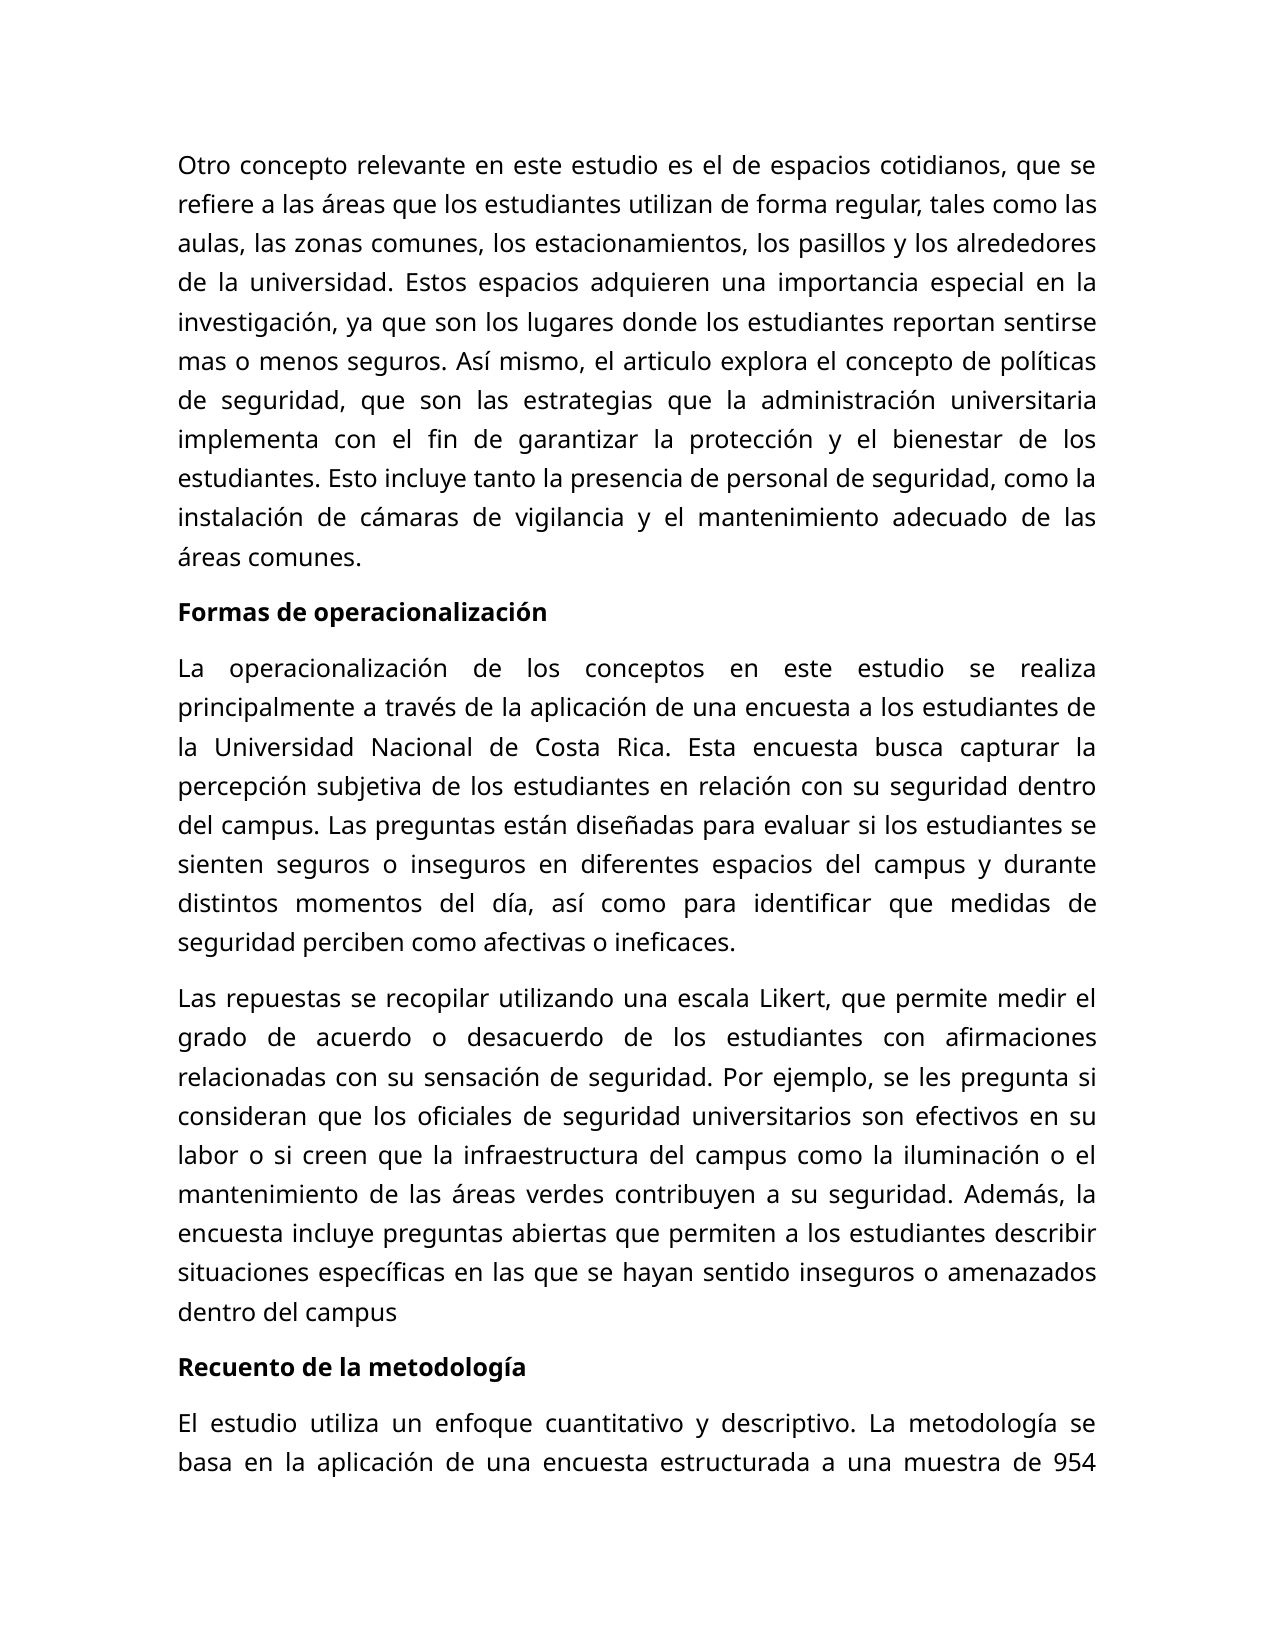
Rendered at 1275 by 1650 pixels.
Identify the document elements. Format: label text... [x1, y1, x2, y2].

text Las repuestas se recopilar utilizando una escala Likert, que permite medir el grado de acuerdo o desacuerdo de los estudiantes con afirmaciones relacionadas con su sensación de seguridad. Por ejemplo, se les pregunta si consideran que los oficiales de seguridad universitarios son efectivos en su labor o si creen que la infraestructura del campus como la iluminación o el mantenimiento de las áreas verdes contribuyen a su seguridad. Además, la encuesta incluye preguntas abiertas que permiten a los estudiantes describir situaciones específicas en las que se hayan sentido inseguros o amenazados dentro del campus [177, 981, 1098, 1328]
text Recuento de la metodología [177, 1350, 1098, 1384]
text La operacionalización de los conceptos en este estudio se realiza principalmente a través de la aplicación de una encuesta a los estudiantes de la Universidad Nacional de Costa Rica. Esta encuesta busca capturar la percepción subjetiva de los estudiantes en relación con su seguridad dentro del campus. Las preguntas están diseñadas para evaluar si los estudiantes se sienten seguros o inseguros en diferentes espacios del campus y durante distintos momentos del día, así como para identificar que medidas de seguridad perciben como afectivas o ineficaces. [177, 651, 1098, 959]
text Otro concepto relevante en este estudio es el de espacios cotidianos, que se refiere a las áreas que los estudiantes utilizan de forma regular, tales como las aulas, las zonas comunes, los estacionamientos, los pasillos y los alrededores de la universidad. Estos espacios adquieren una importancia especial en la investigación, ya que son los lugares donde los estudiantes reportan sentirse mas o menos seguros. Así mismo, el articulo explora el concepto de políticas de seguridad, que son las estrategias que la administración universitaria implementa con el fin de garantizar la protección y el bienestar de los estudiantes. Esto incluye tanto la presencia de personal de seguridad, como la instalación de cámaras de vigilancia y el mantenimiento adecuado de las áreas comunes. [177, 148, 1098, 573]
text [177, 1406, 1098, 1479]
text Formas de operacionalización [177, 595, 1098, 629]
